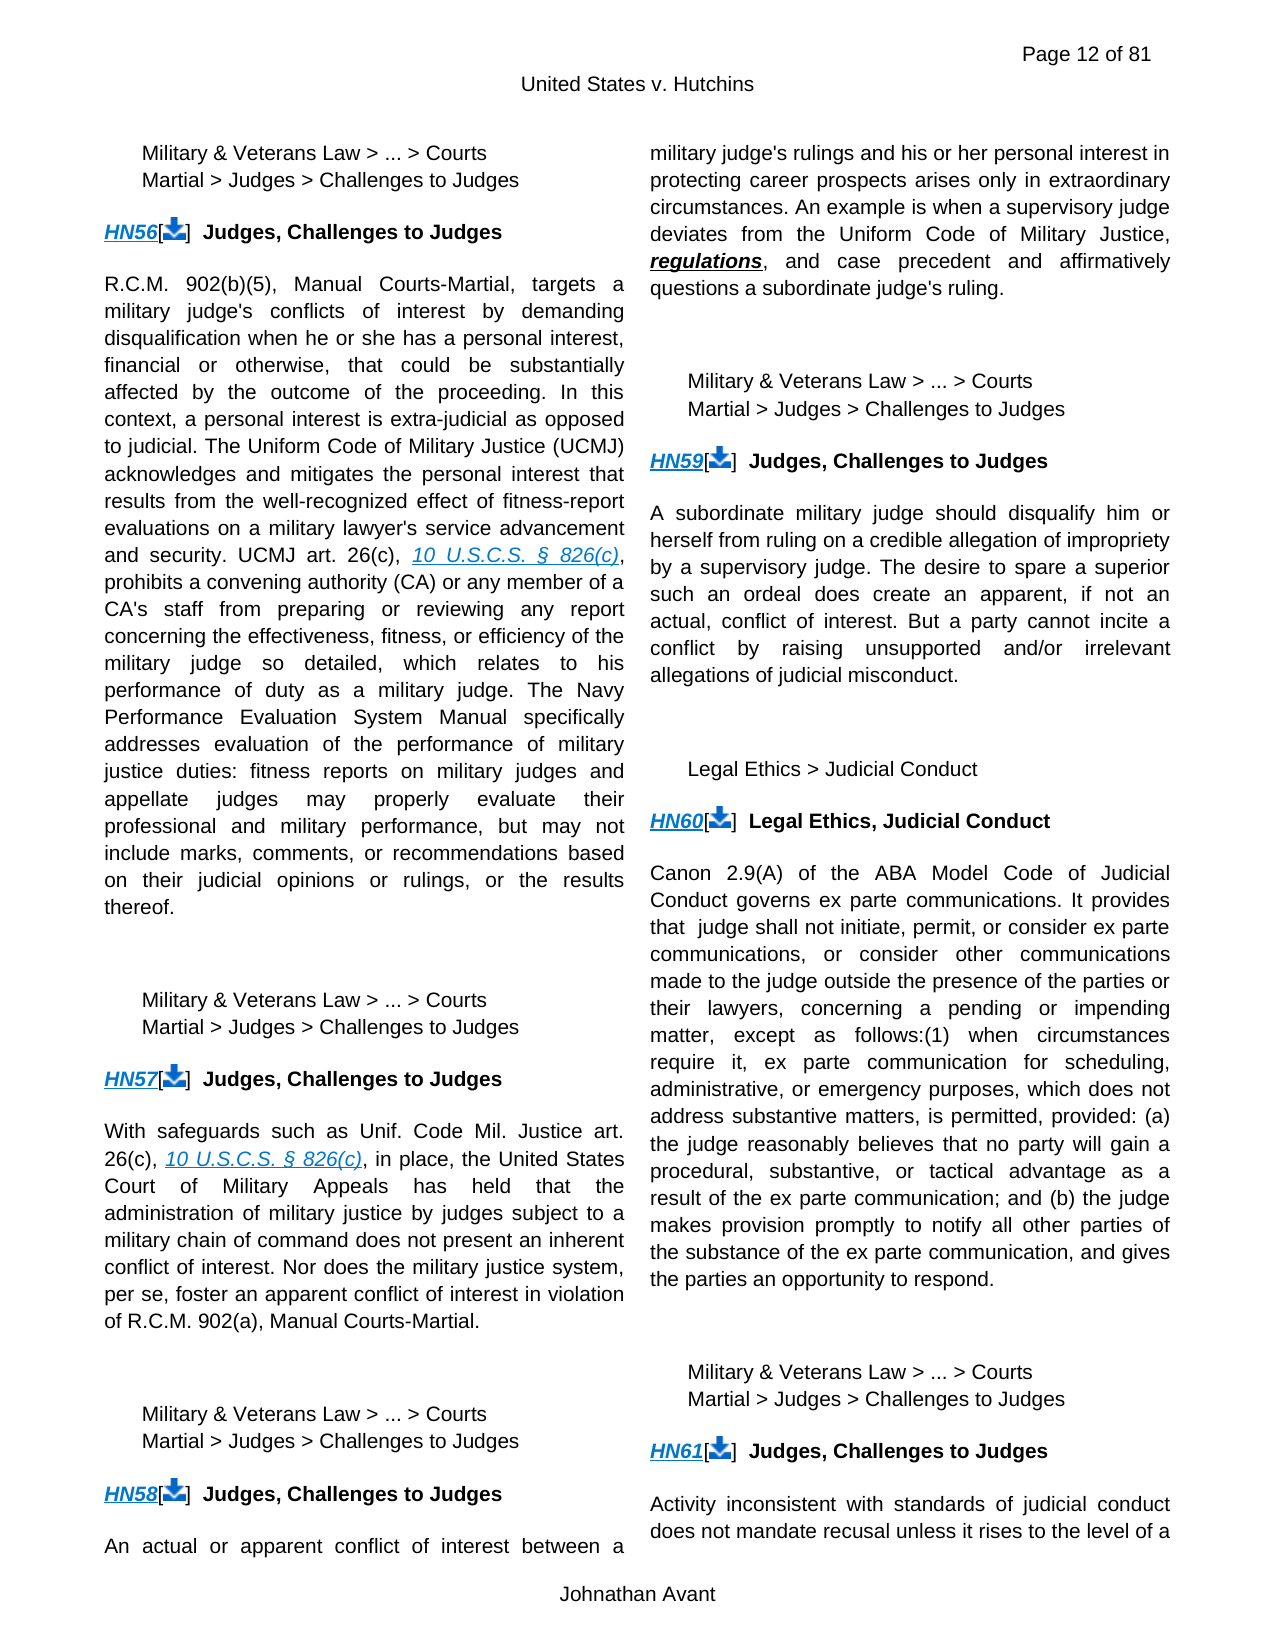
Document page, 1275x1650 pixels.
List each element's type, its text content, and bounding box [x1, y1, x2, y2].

text HN56[] Judges, Challenges to Judges [104, 217, 625, 244]
text An actual or apparent conflict of interest between a military judge's rulings and his or her personal interest in protecting career prospects arises only in extraordinary circumstances. An example is when a supervisory judge deviates from the Uniform Code of Military Justice, regulations, and case precedent and affirmatively questions a subordinate judge's ruling. [650, 137, 1171, 300]
text HN61[] Judges, Challenges to Judges [650, 1436, 1171, 1463]
text R.C.M. 902(b)(5), Manual Courts-Martial, targets a military judge's conflicts of interest by demanding disqualification when he or she has a personal interest, financial or otherwise, that could be substantially affected by the outcome of the proceeding. In this context, a personal interest is extra-judicial as opposed to judicial. The Uniform Code of Military Justice (UCMJ) acknowledges and mitigates the personal interest that results from the well-recognized effect of fitness-report evaluations on a military lawyer's service advancement and security. UCMJ art. 26(c), 10 U.S.C.S. § 826(c), prohibits a convening authority (CA) or any member of a CA's staff from preparing or reviewing any report concerning the effectiveness, fitness, or efficiency of the military judge so detailed, which relates to his performance of duty as a military judge. The Navy Performance Evaluation System Manual specifically addresses evaluation of the performance of military justice duties: fitness reports on military judges and appellate judges may properly evaluate their professional and military performance, but may not include marks, comments, or recommendations based on their judicial opinions or rulings, or the results thereof. [104, 269, 625, 919]
text HN60[] Legal Ethics, Judicial Conduct [650, 805, 1171, 832]
text HN59[] Judges, Challenges to Judges [650, 445, 1171, 472]
text Military & Veterans Law > ... > Courts Martial > Judges > Challenges to Judges [687, 366, 1171, 420]
text HN57[] Judges, Challenges to Judges [104, 1064, 625, 1091]
text With safeguards such as Unif. Code Mil. Justice art. 26(c), 10 U.S.C.S. § 826(c), in place, the United States Court of Military Appeals has held that the administration of military justice by judges subject to a military chain of command does not present an inherent conflict of interest. Nor does the military justice system, per se, foster an apparent conflict of interest in violation of R.C.M. 902(a), Manual Courts-Martial. [104, 1116, 625, 1333]
picture [709, 1436, 731, 1459]
picture [709, 806, 731, 828]
picture [163, 217, 186, 240]
text Military & Veterans Law > ... > Courts Martial > Judges > Challenges to Judges [142, 1399, 625, 1453]
text Legal Ethics > Judicial Conduct [687, 753, 1171, 780]
picture [709, 446, 731, 468]
text Military & Veterans Law > ... > Courts Martial > Judges > Challenges to Judges [142, 985, 625, 1039]
text Canon 2.9(A) of the ABA Model Code of Judicial Conduct governs ex parte communications. It provides that judge shall not initiate, permit, or consider ex parte communications, or consider other communications made to the judge outside the presence of the parties or their lawyers, concerning a pending or impending matter, except as follows:(1) when circumstances require it, ex parte communication for scheduling, administrative, or emergency purposes, which does not address substantive matters, is permitted, provided: (a) the judge reasonably believes that no party will gain a procedural, substantive, or tactical advantage as a result of the ex parte communication; and (b) the judge makes provision promptly to notify all other parties of the substance of the ex parte communication, and gives the parties an opportunity to respond. [650, 857, 1171, 1291]
picture [163, 1478, 186, 1501]
picture [163, 1064, 186, 1087]
text A subordinate military judge should disqualify him or herself from ruling on a credible allegation of impropriety by a supervisory judge. The desire to spare a superior such an ordeal does create an apparent, if not an actual, conflict of interest. But a party cannot incite a conflict by raising unsupported and/or irrelevant allegations of judicial misconduct. [650, 497, 1171, 687]
text HN58[] Judges, Challenges to Judges [186, 1478, 625, 1505]
text Military & Veterans Law > ... > Courts Martial > Judges > Challenges to Judges [142, 137, 625, 192]
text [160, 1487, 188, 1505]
text Military & Veterans Law > ... > Courts Martial > Judges > Challenges to Judges [687, 1357, 1171, 1411]
